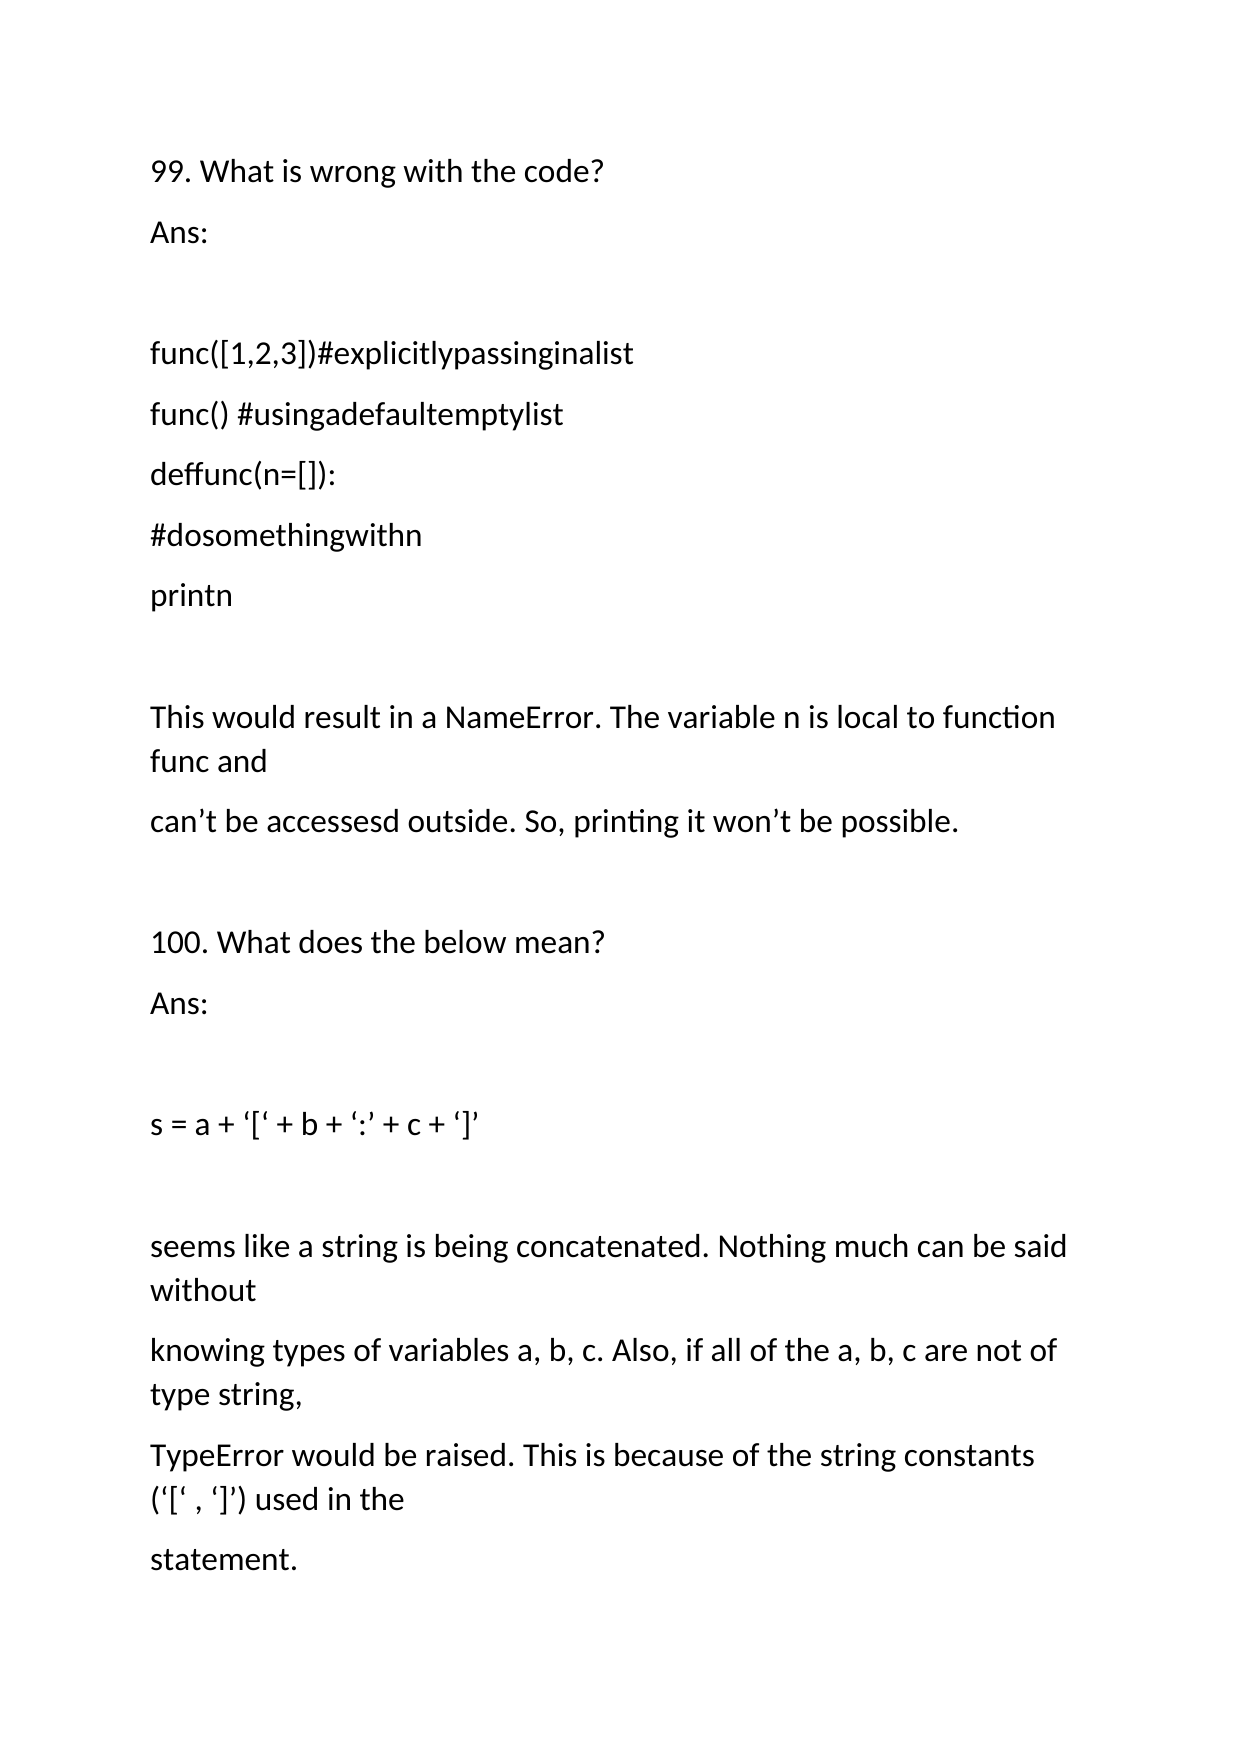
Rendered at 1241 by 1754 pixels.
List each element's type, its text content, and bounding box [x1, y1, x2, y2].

text statement. [150, 1538, 1090, 1579]
text func() #usingadefaultemptylist [150, 392, 1090, 433]
text printn [150, 574, 1090, 615]
text Ans: [150, 982, 1090, 1023]
text TypeError would be raised. This is because of the string constants (‘[‘ , ‘]’) used in the [150, 1434, 1090, 1518]
text This would result in a NameError. The variable n is local to function func and [150, 696, 1090, 780]
text Ans: [150, 211, 1090, 251]
text func([1,2,3])#explicitlypassinginalist [150, 332, 1090, 373]
text #dosomethingwithn [150, 514, 1090, 554]
text s = a + ‘[‘ + b + ‘:’ + c + ‘]’ [150, 1103, 1090, 1144]
text deffunc(n=[]): [150, 453, 1090, 494]
text can’t be accessesd outside. So, printing it won’t be possible. [150, 800, 1090, 841]
text seems like a string is being concatenated. Nothing much can be said without [150, 1224, 1090, 1309]
text knowing types of variables a, b, c. Also, if all of the a, b, c are not of type string, [150, 1329, 1090, 1414]
text 99. What is wrong with the code? [150, 150, 1090, 191]
text 100. What does the below mean? [150, 921, 1090, 962]
